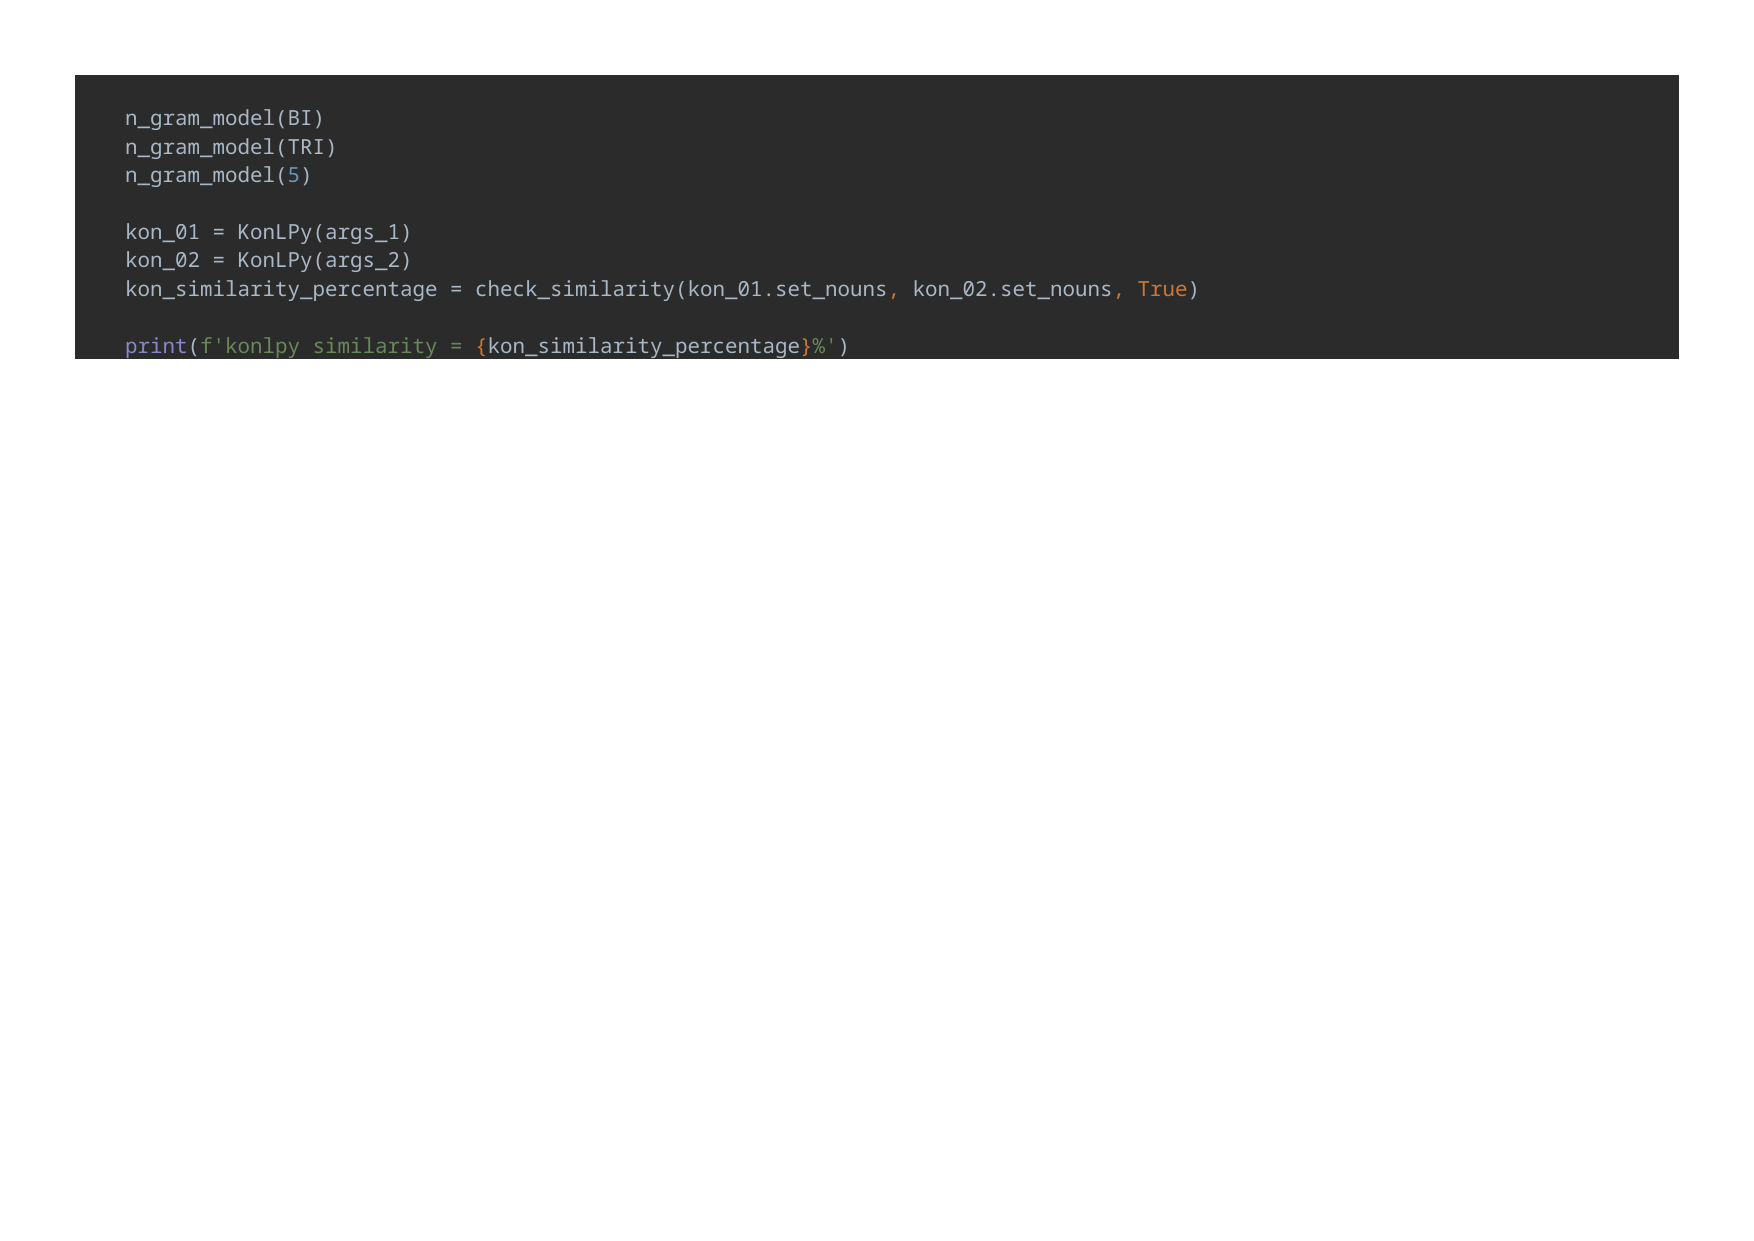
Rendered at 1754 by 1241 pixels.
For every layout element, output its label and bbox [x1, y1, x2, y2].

text [75, 75, 1679, 359]
